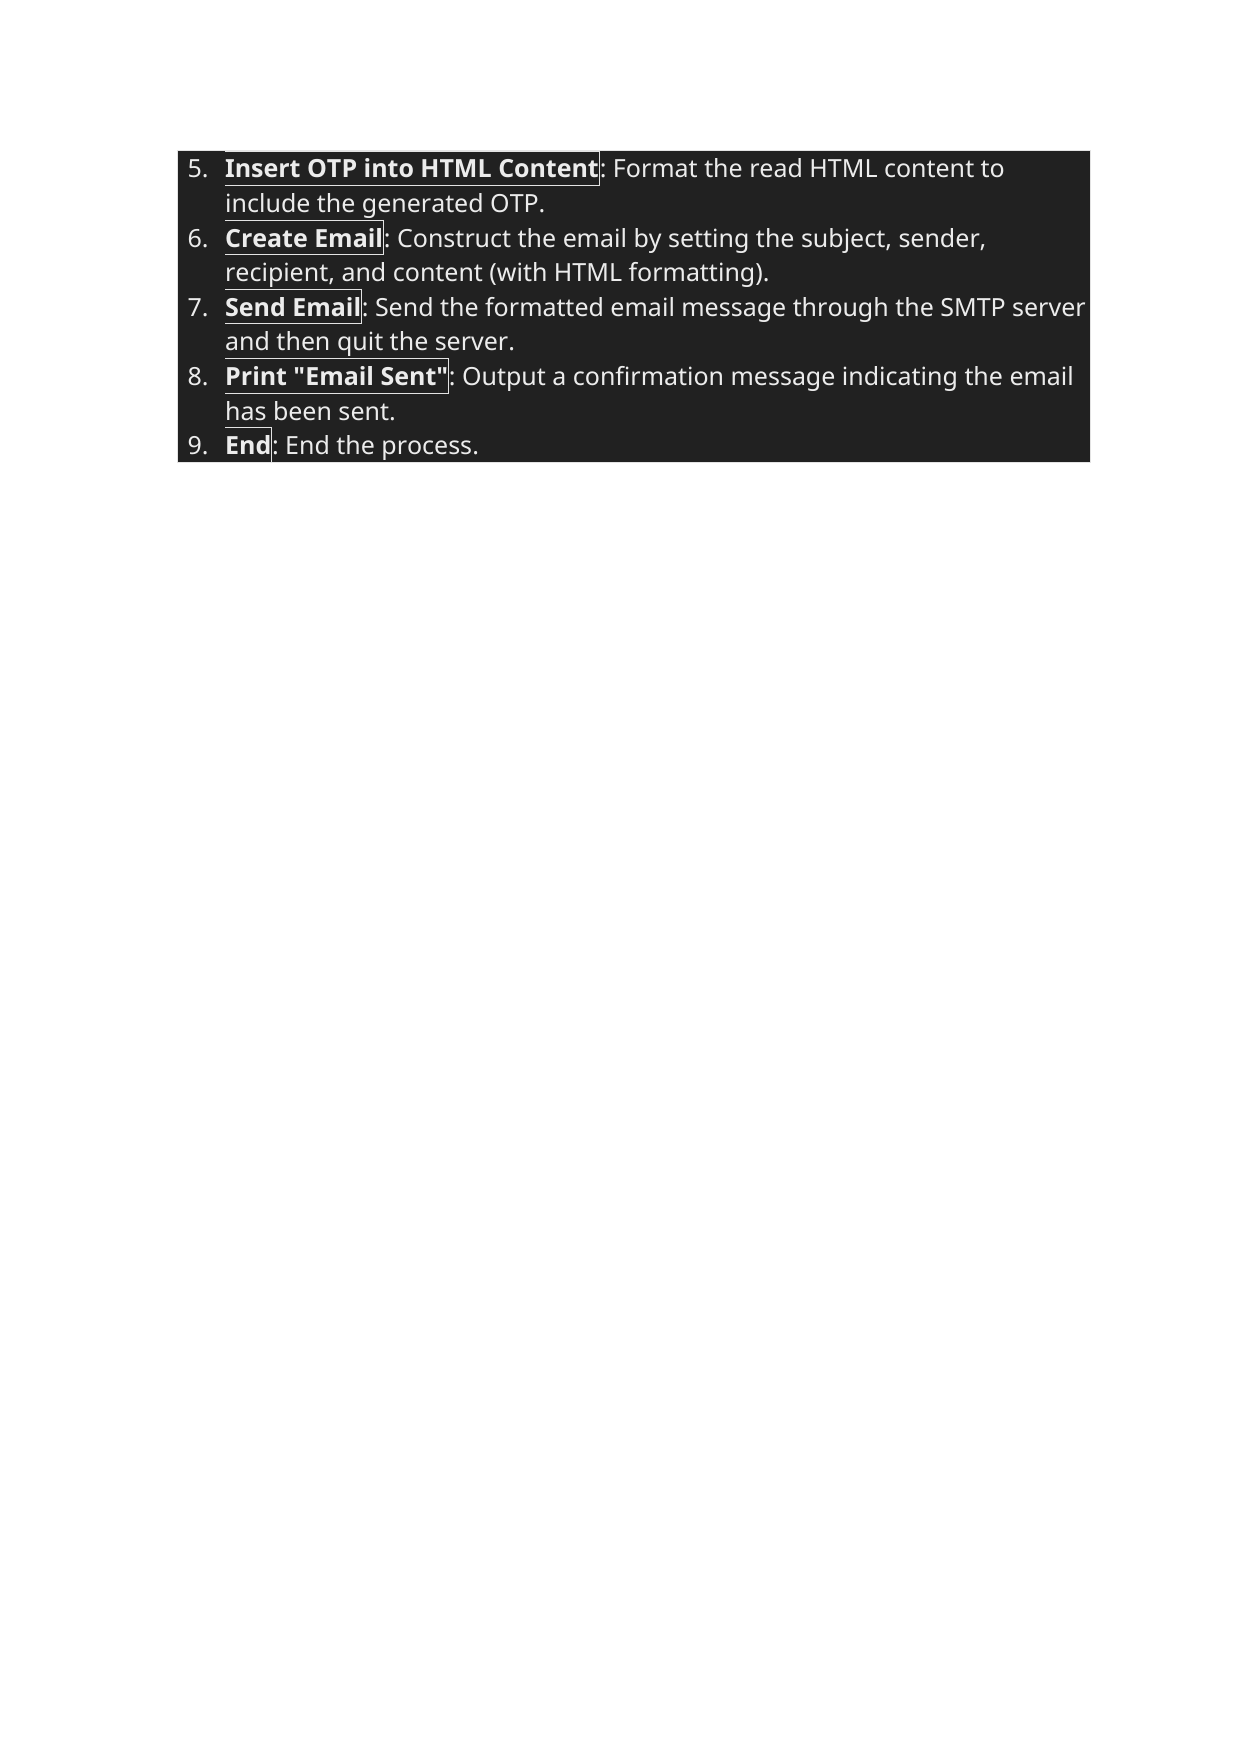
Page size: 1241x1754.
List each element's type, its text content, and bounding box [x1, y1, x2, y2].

list Print "Email Sent": Output a confirmation message indicating the email has been sent. [178, 357, 1090, 427]
list Create Email: Construct the email by setting the subject, sender, recipient, and content (with HTML formatting). [178, 219, 1090, 288]
list Send Email: Send the formatted email message through the SMTP server and then quit the server. [178, 288, 1090, 357]
list End: End the process. [272, 427, 1090, 462]
list End: End the process. [178, 427, 271, 462]
list Insert OTP into HTML Content: Format the read HTML content to include the generated OTP. [178, 151, 1090, 219]
